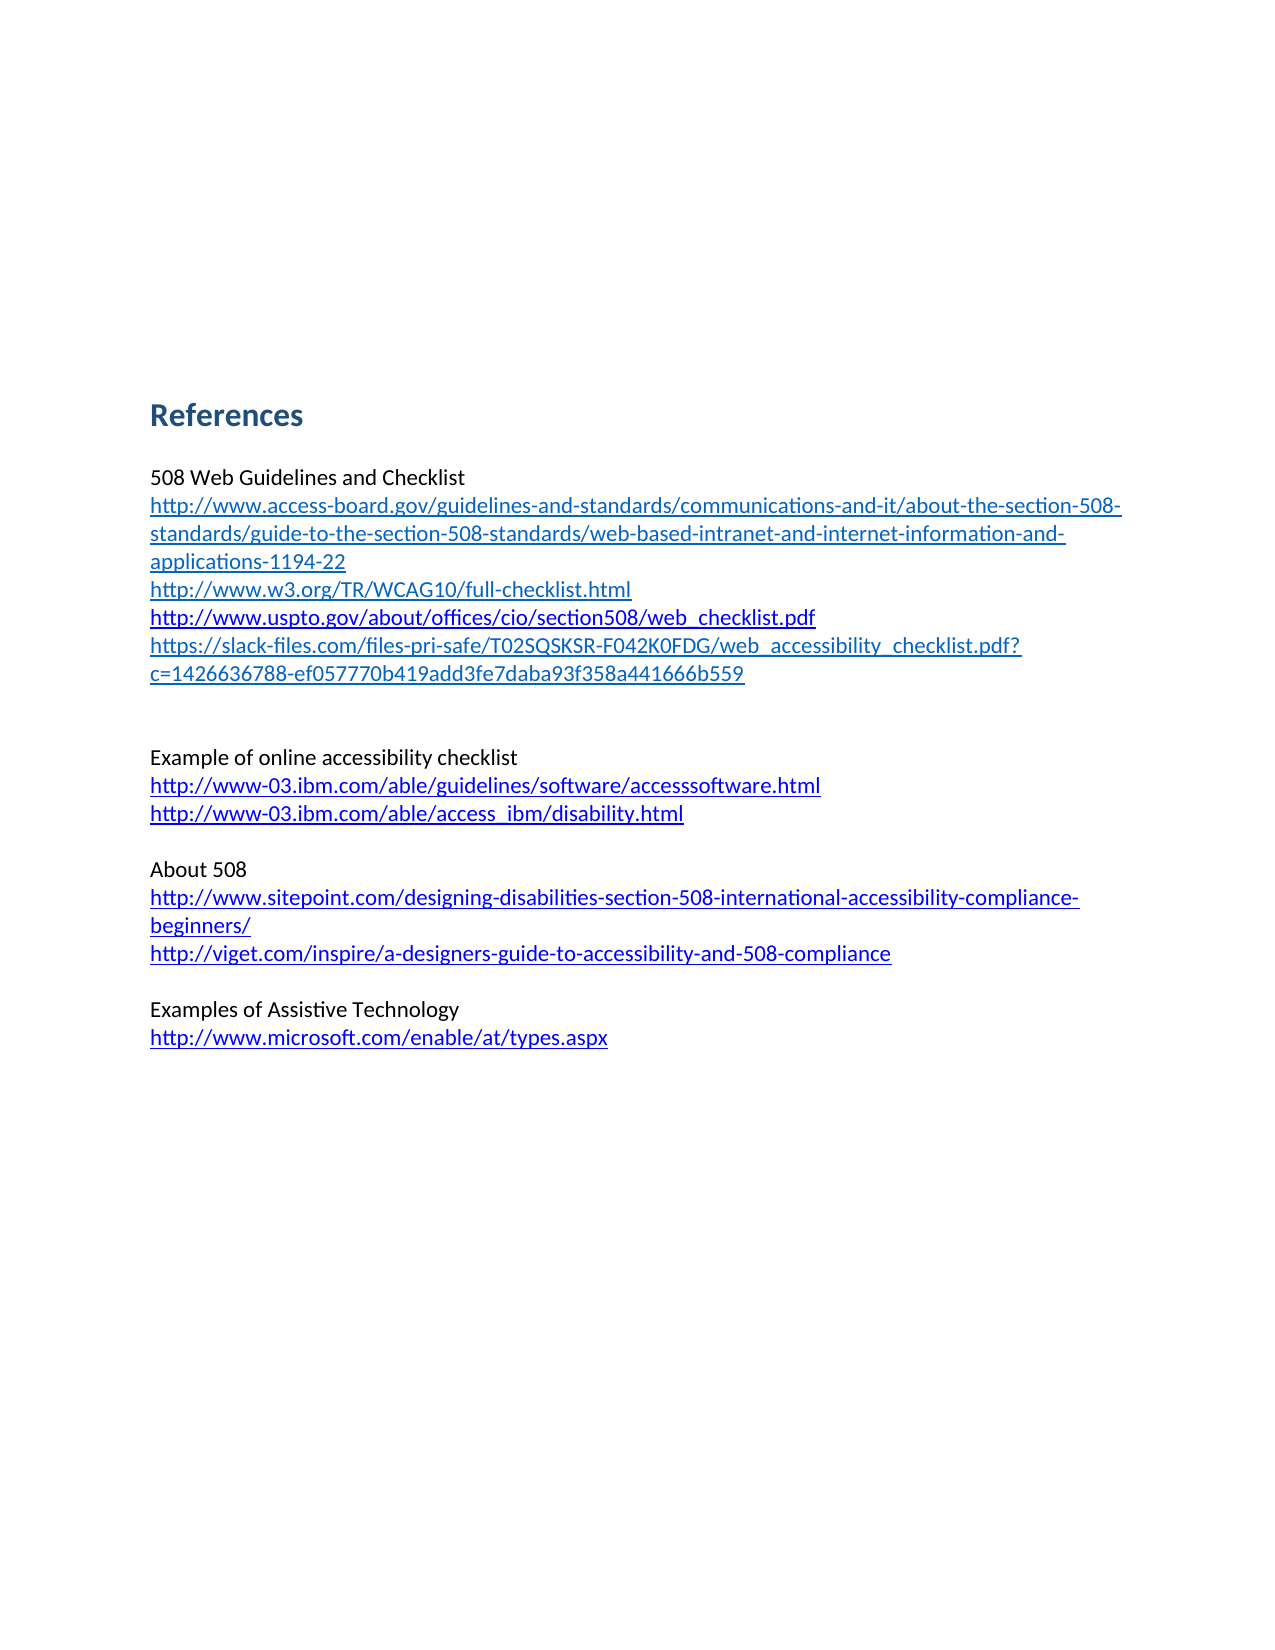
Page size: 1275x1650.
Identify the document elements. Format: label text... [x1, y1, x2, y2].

text http://www.access-board.gov/guidelines-and-standards/communications-and-it/about-the-section-508-standards/guide-to-the-section-508-standards/web-based-intranet-and-internet-information-and-applications-1194-22 [150, 491, 1125, 575]
text http://www.microsoft.com/enable/at/types.aspx [150, 1023, 1125, 1052]
text Example of online accessibility checklist [150, 743, 1125, 771]
text 508 Web Guidelines and Checklist [150, 463, 1125, 491]
text https://slack-files.com/files-pri-safe/T02SQSKSR-F042K0FDG/web_accessibility_checklist.pdf?c=1426636788-ef057770b419add3fe7daba93f358a441666b559 [150, 631, 1125, 687]
text http://www.uspto.gov/about/offices/cio/section508/web_checklist.pdf [150, 603, 1125, 631]
text http://www-03.ibm.com/able/access_ibm/disability.html [150, 799, 1125, 827]
text References [150, 394, 1125, 435]
text http://www-03.ibm.com/able/guidelines/software/accesssoftware.html [150, 771, 1125, 799]
text http://www.w3.org/TR/WCAG10/full-checklist.html [150, 575, 1125, 603]
text http://viget.com/inspire/a-designers-guide-to-accessibility-and-508-compliance [150, 939, 1125, 967]
text Examples of Assistive Technology [150, 996, 1125, 1023]
text http://www.sitepoint.com/designing-disabilities-section-508-international-accessibility-compliance-beginners/ [150, 883, 1125, 939]
text About 508 [150, 855, 1125, 883]
